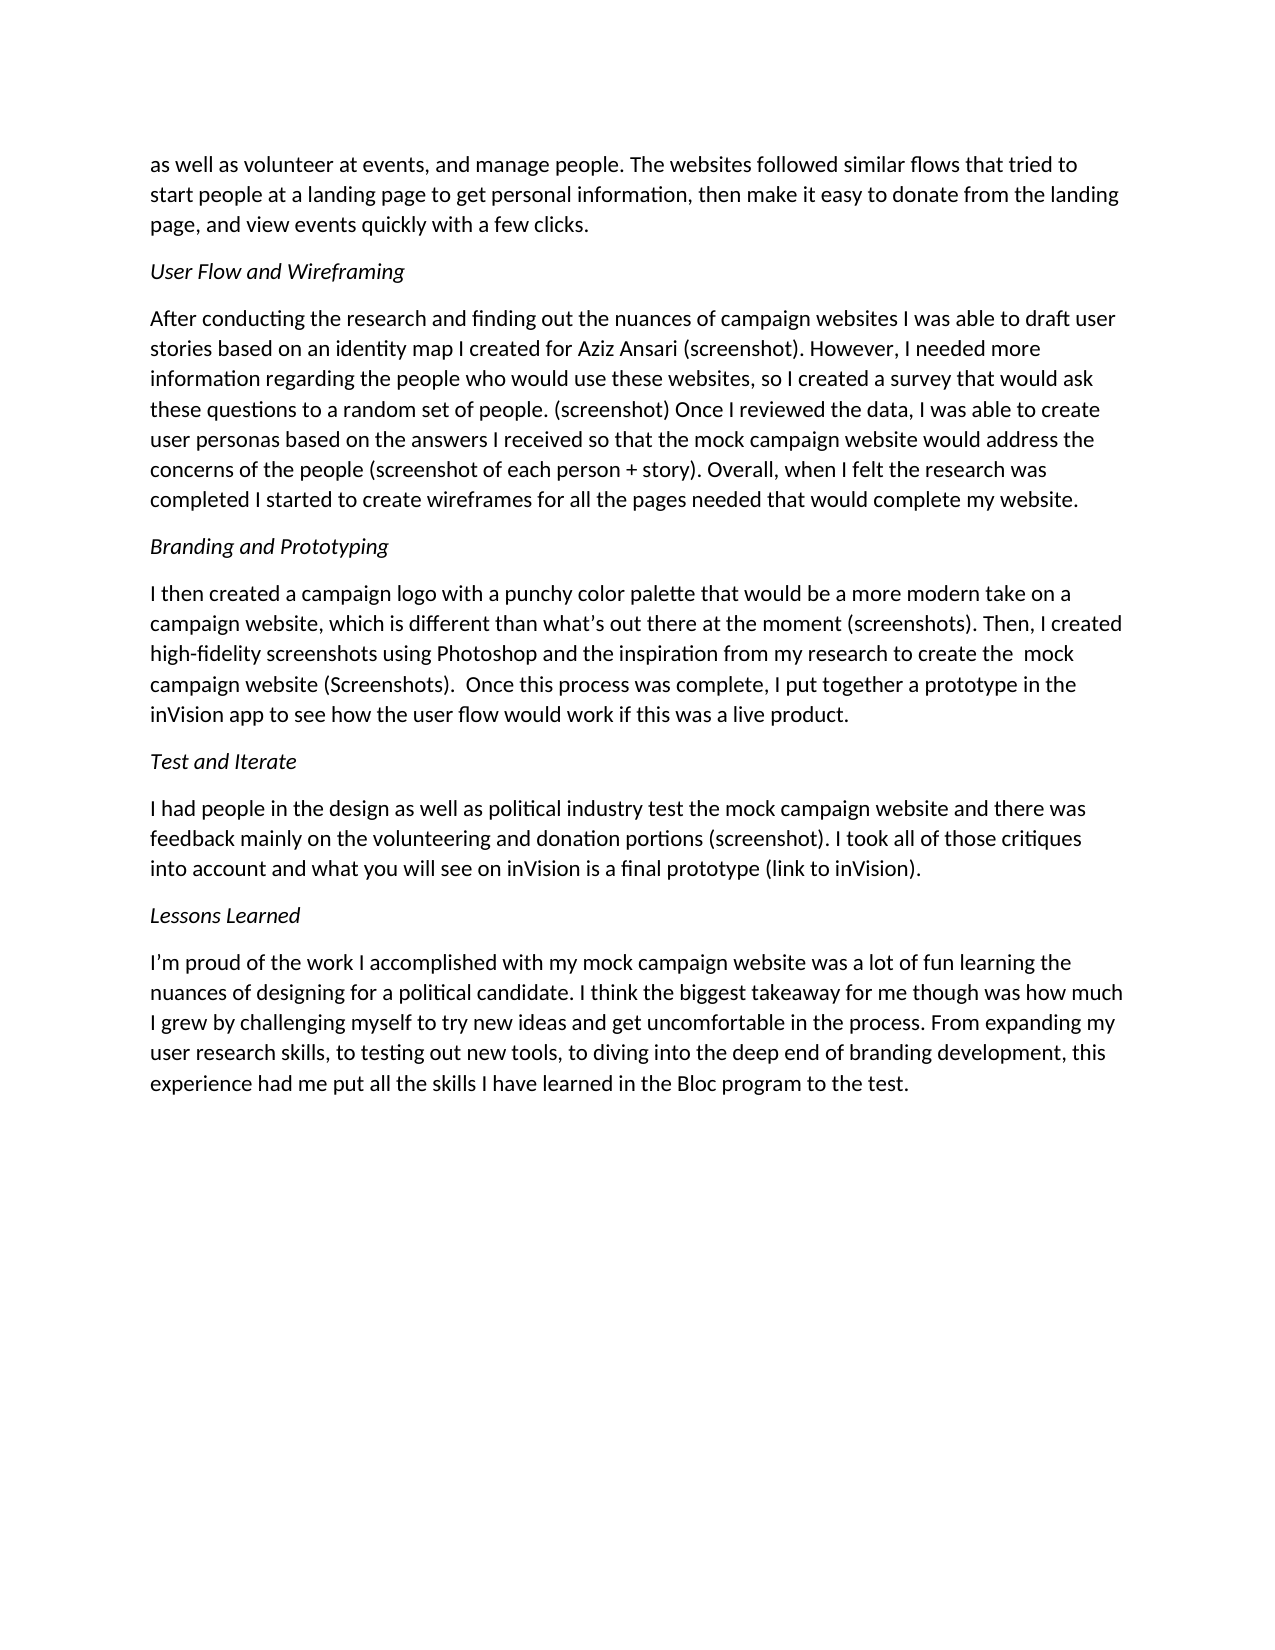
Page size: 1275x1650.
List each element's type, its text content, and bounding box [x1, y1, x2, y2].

text Test and Iterate [150, 747, 1125, 775]
text Branding and Prototyping [150, 532, 1125, 560]
text I then created a campaign logo with a punchy color palette that would be a more modern take on a campaign website, which is different than what’s out there at the moment (screenshots). Then, I created high-fidelity screenshots using Photoshop and the inspiration from my research to create the mock campaign website (Screenshots). Once this process was complete, I put together a prototype in the inVision app to see how the user flow would work if this was a live product. [150, 579, 1125, 728]
text After conducting the research and finding out the nuances of campaign websites I was able to draft user stories based on an identity map I created for Aziz Ansari (screenshot). However, I needed more information regarding the people who would use these websites, so I created a survey that would ask these questions to a random set of people. (screenshot) Once I reviewed the data, I was able to create user personas based on the answers I received so that the mock campaign website would address the concerns of the people (screenshot of each person + story). Overall, when I felt the research was completed I started to create wireframes for all the pages needed that would complete my website. [150, 304, 1125, 513]
text Lessons Learned [150, 901, 1125, 929]
text I had people in the design as well as political industry test the mock campaign website and there was feedback mainly on the volunteering and donation portions (screenshot). I took all of those critiques into account and what you will see on inVision is a final prototype (link to inVision). [150, 794, 1125, 882]
text User Flow and Wireframing [150, 257, 1125, 285]
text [150, 150, 1125, 238]
text I’m proud of the work I accomplished with my mock campaign website was a lot of fun learning the nuances of designing for a political candidate. I think the biggest takeaway for me though was how much I grew by challenging myself to try new ideas and get uncomfortable in the process. From expanding my user research skills, to testing out new tools, to diving into the deep end of branding development, this experience had me put all the skills I have learned in the Bloc program to the test. [150, 948, 1125, 1097]
